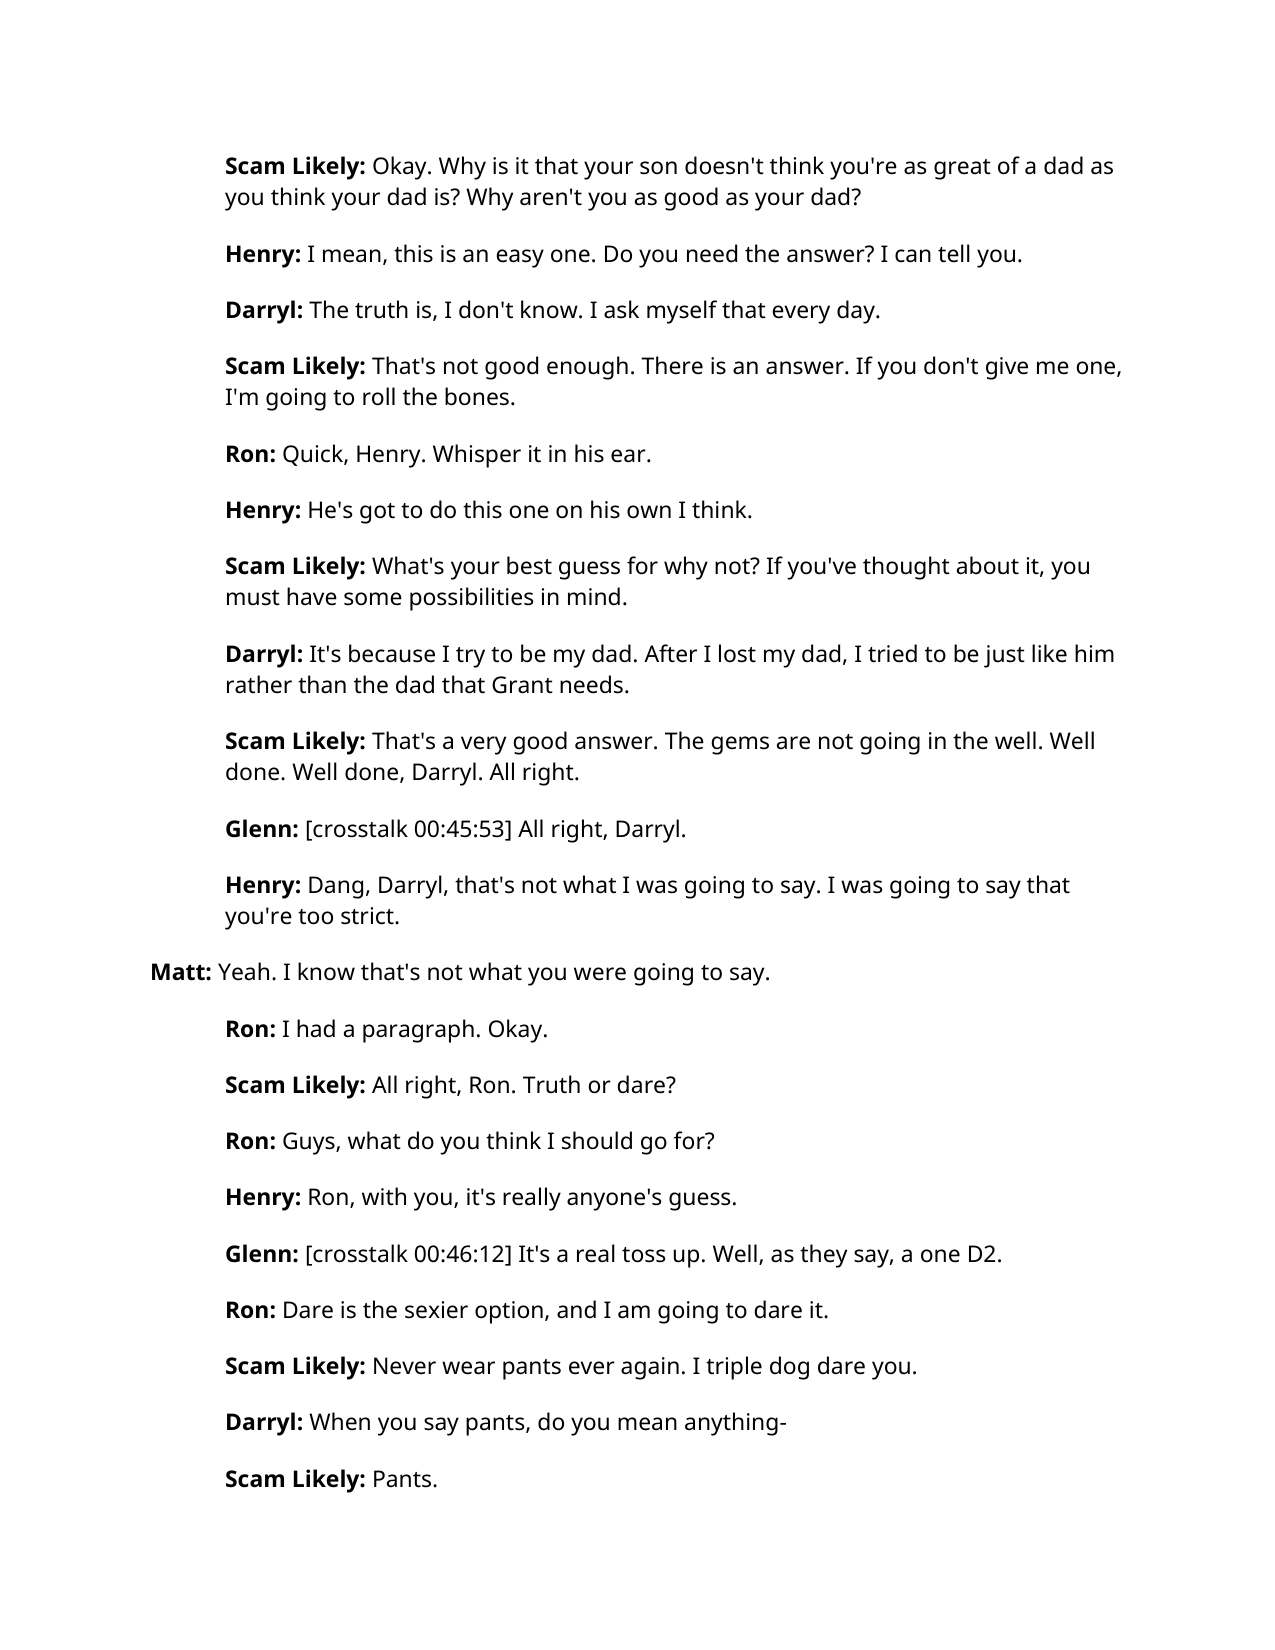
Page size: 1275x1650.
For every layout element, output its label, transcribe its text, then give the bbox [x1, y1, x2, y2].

text Ron: I had a paragraph. Okay. [150, 1012, 1125, 1044]
text Darryl: The truth is, I don't know. I ask myself that every day. [150, 294, 1125, 325]
text Darryl: It's because I try to be my dad. After I lost my dad, I tried to be just like him rather than the dad that Grant needs. [225, 637, 1125, 700]
text Scam Likely: Okay. Why is it that your son doesn't think you're as great of a dad as you think your dad is? Why aren't you as good as your dad? [225, 150, 1125, 212]
text Scam Likely: All right, Ron. Truth or dare? [225, 1069, 1125, 1100]
text Darryl: When you say pants, do you mean anything- [150, 1406, 1125, 1437]
text Ron: Dare is the sexier option, and I am going to dare it. [150, 1294, 1125, 1325]
text Glenn: [crosstalk 00:46:12] It's a real toss up. Well, as they say, a one D2. [225, 1237, 1125, 1269]
text Glenn: [crosstalk 00:45:53] All right, Darryl. [150, 812, 1125, 844]
text Scam Likely: What's your best guess for why not? If you've thought about it, you must have some possibilities in mind. [225, 550, 1125, 612]
text Henry: Ron, with you, it's really anyone's guess. [150, 1181, 1125, 1212]
text Scam Likely: That's a very good answer. The gems are not going in the well. Well done. Well done, Darryl. All right. [225, 725, 1125, 787]
text Scam Likely: That's not good enough. There is an answer. If you don't give me one, I'm going to roll the bones. [225, 350, 1125, 412]
text Ron: Guys, what do you think I should go for? [150, 1125, 1125, 1156]
text Scam Likely: Pants. [150, 1462, 1125, 1494]
text Henry: I mean, this is an easy one. Do you need the answer? I can tell you. [150, 237, 1125, 269]
text Henry: Dang, Darryl, that's not what I was going to say. I was going to say that you're too strict. [225, 869, 1125, 931]
text Matt: Yeah. I know that's not what you were going to say. [150, 956, 1125, 987]
text Henry: He's got to do this one on his own I think. [150, 494, 1125, 525]
text Ron: Quick, Henry. Whisper it in his ear. [150, 437, 1125, 469]
text Scam Likely: Never wear pants ever again. I triple dog dare you. [150, 1350, 1125, 1381]
